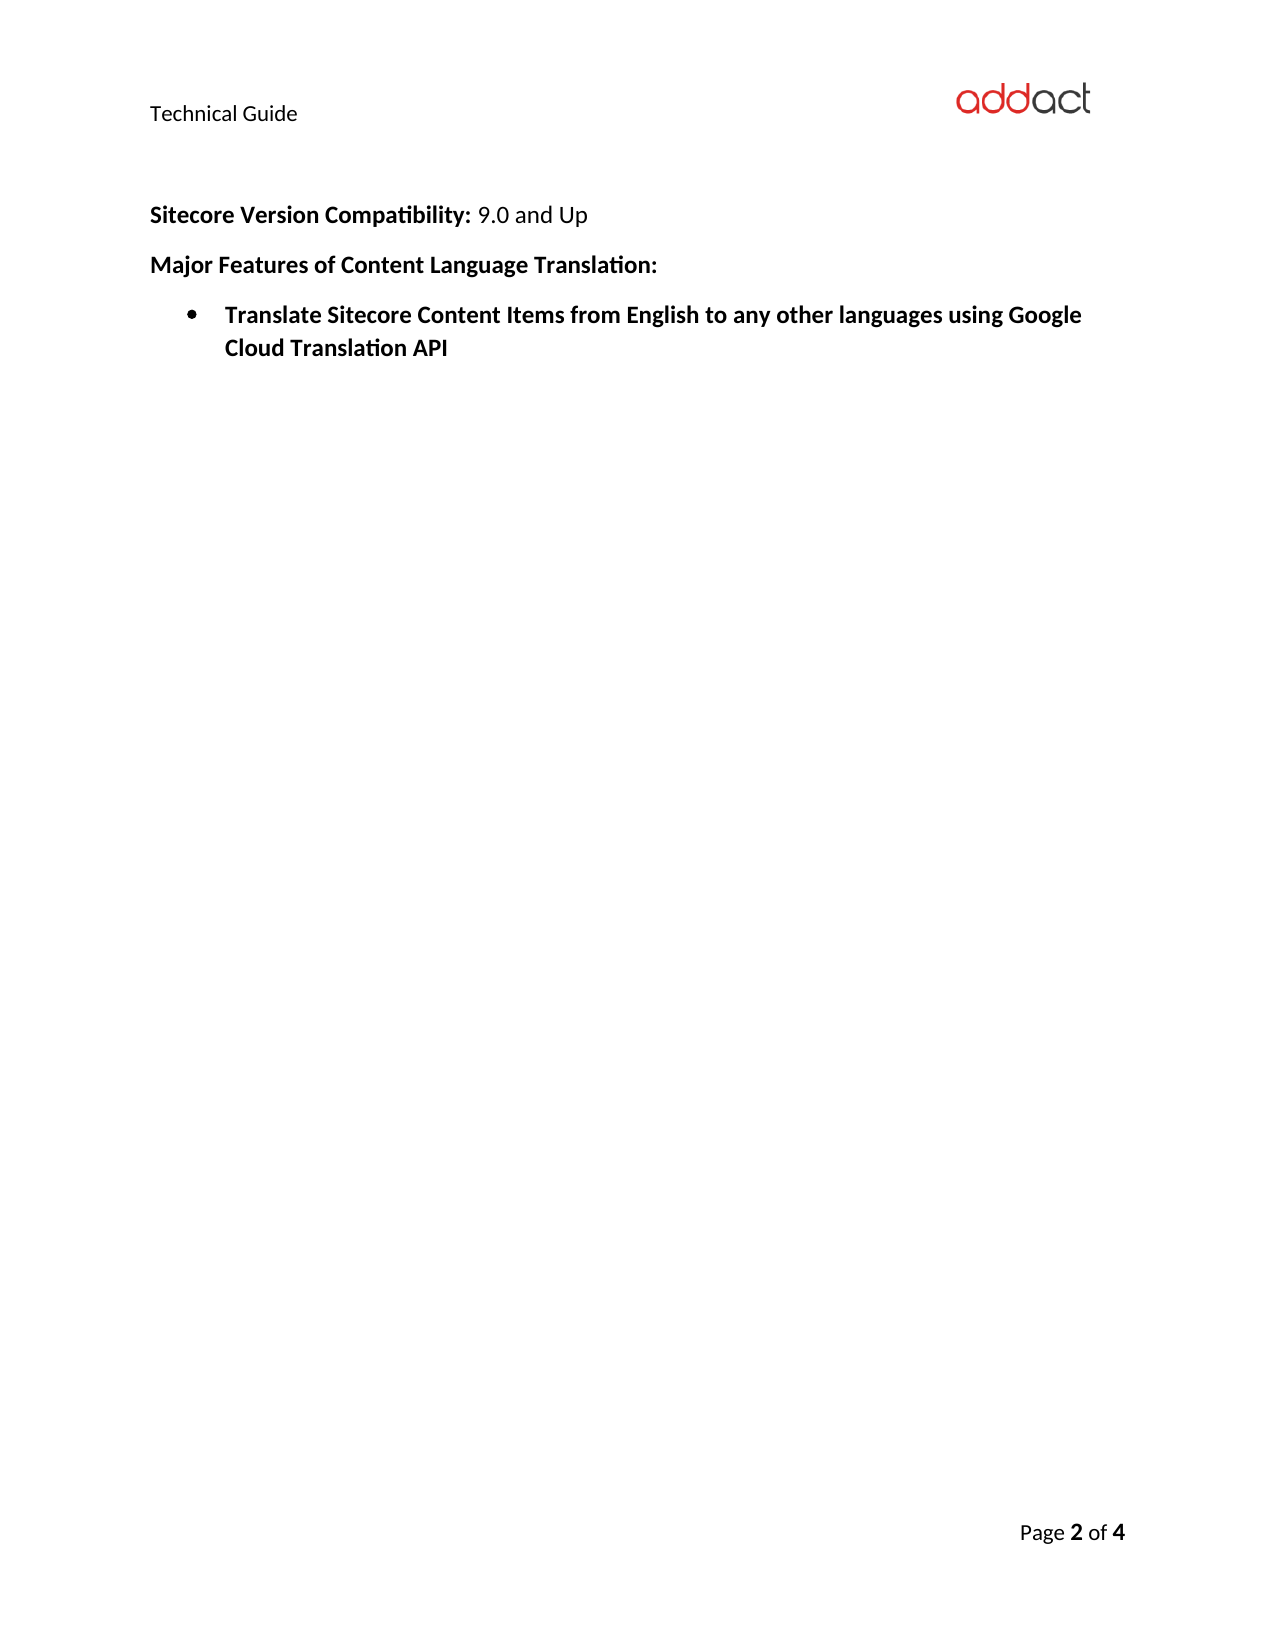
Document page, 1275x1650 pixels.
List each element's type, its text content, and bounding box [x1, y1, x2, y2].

text Major Features of Content Language Translation: [150, 249, 1125, 280]
list Translate Sitecore Content Items from English to any other languages using Google Cloud Translation API [187, 299, 1125, 362]
text Sitecore Version Compatibility: 9.0 and Up [150, 199, 1125, 230]
picture [956, 75, 1091, 121]
